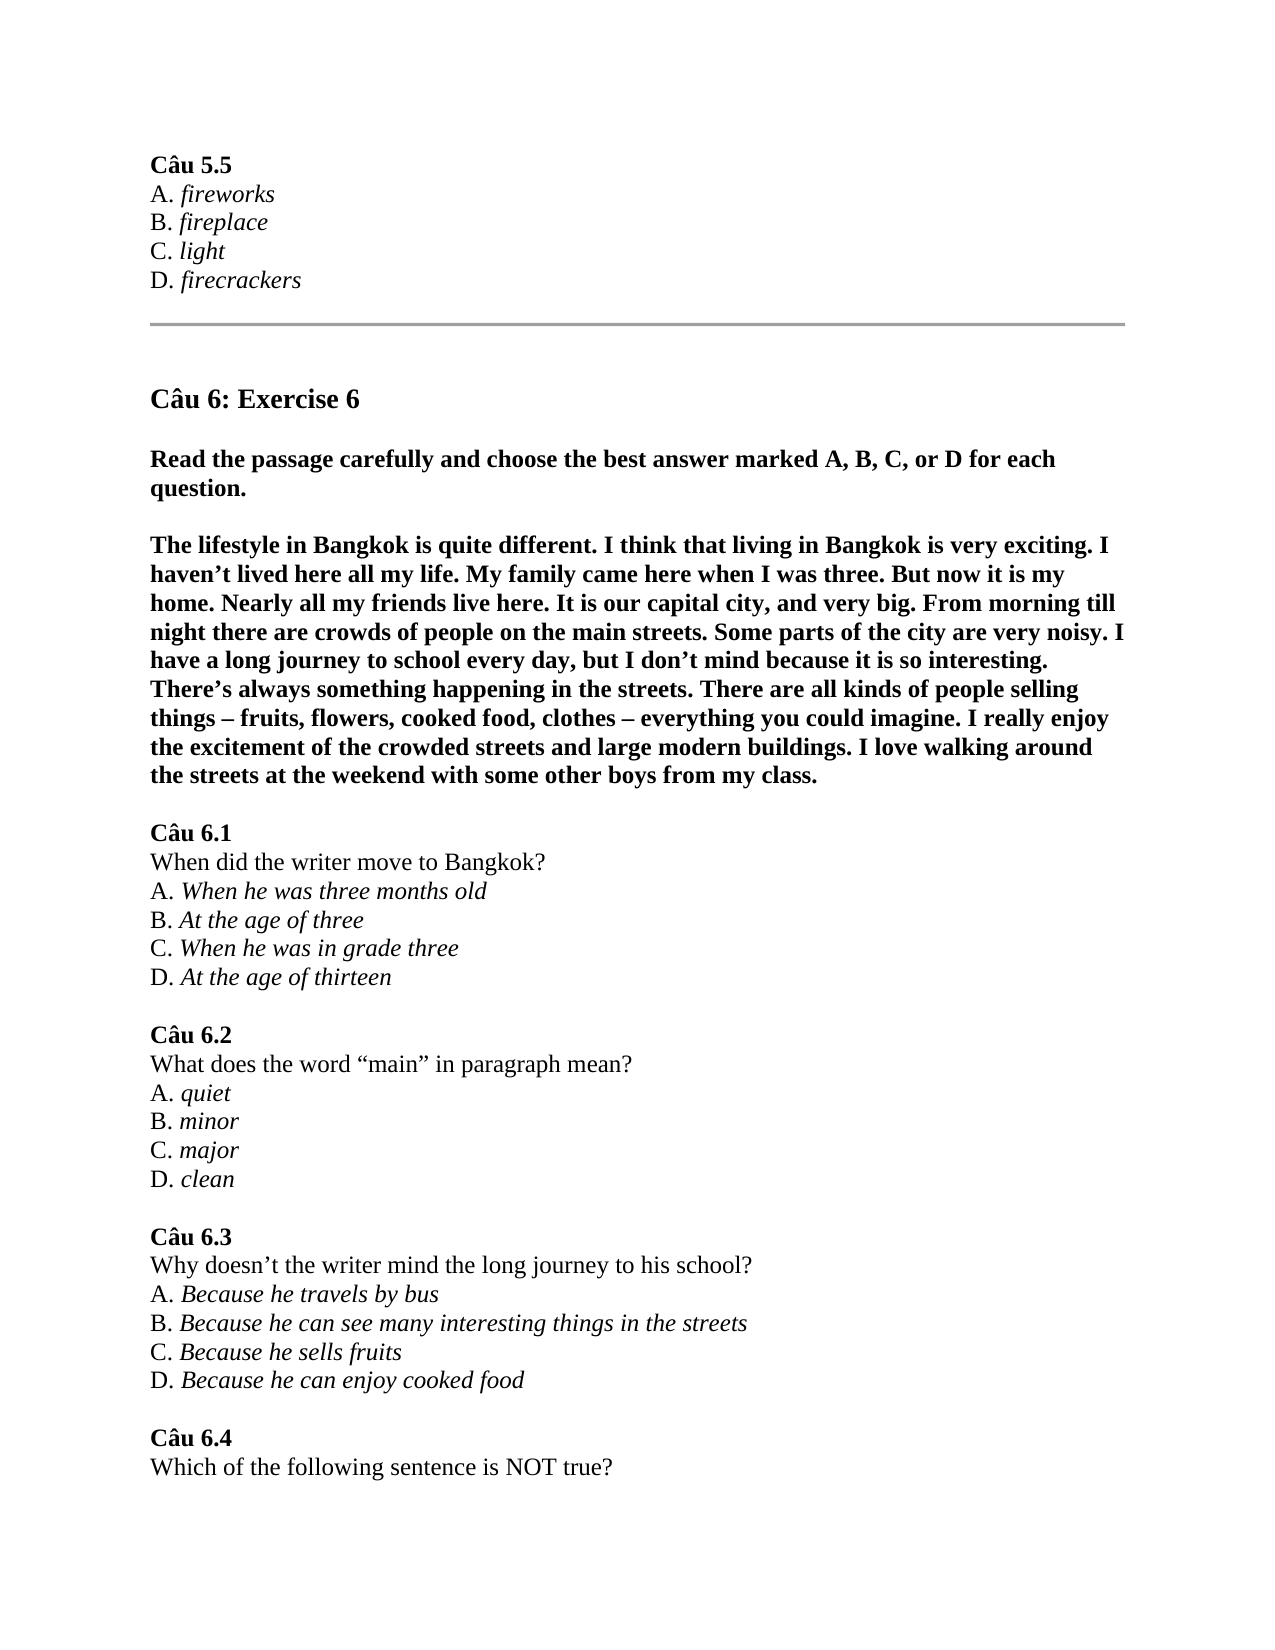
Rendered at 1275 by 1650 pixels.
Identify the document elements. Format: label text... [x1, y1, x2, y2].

text Câu 6.3 Why doesn’t the writer mind the long journey to his school? A. Because he travels by bus B. Because he can see many interesting things in the streets C. Because he sells fruits D. Because he can enjoy cooked food [150, 1222, 1125, 1394]
subtitle Câu 6: Exercise 6 [150, 382, 1125, 415]
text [150, 1423, 1125, 1481]
text Read the passage carefully and choose the best answer marked A, B, C, or D for each question. [150, 444, 1125, 501]
text The lifestyle in Bangkok is quite different. I think that living in Bangkok is very exciting. I haven’t lived here all my life. My family came here when I was three. But now it is my home. Nearly all my friends live here. It is our capital city, and very big. From morning till night there are crowds of people on the main streets. Some parts of the city are very noisy. I have a long journey to school every day, but I don’t mind because it is so interesting. There’s always something happening in the streets. There are all kinds of people selling things – fruits, flowers, cooked food, clothes – everything you could imagine. I really enjoy the excitement of the crowded streets and large modern buildings. I love walking around the streets at the weekend with some other boys from my class. [150, 531, 1125, 789]
text Câu 6.1 When did the writer move to Bangkok? A. When he was three months old B. At the age of three C. When he was in grade three D. At the age of thirteen [150, 818, 1125, 991]
text Câu 5.5 A. fireworks B. fireplace C. light D. firecrackers [150, 150, 1125, 294]
text Câu 6.2 What does the word “main” in paragraph mean? A. quiet B. minor C. major D. clean [150, 1020, 1125, 1193]
